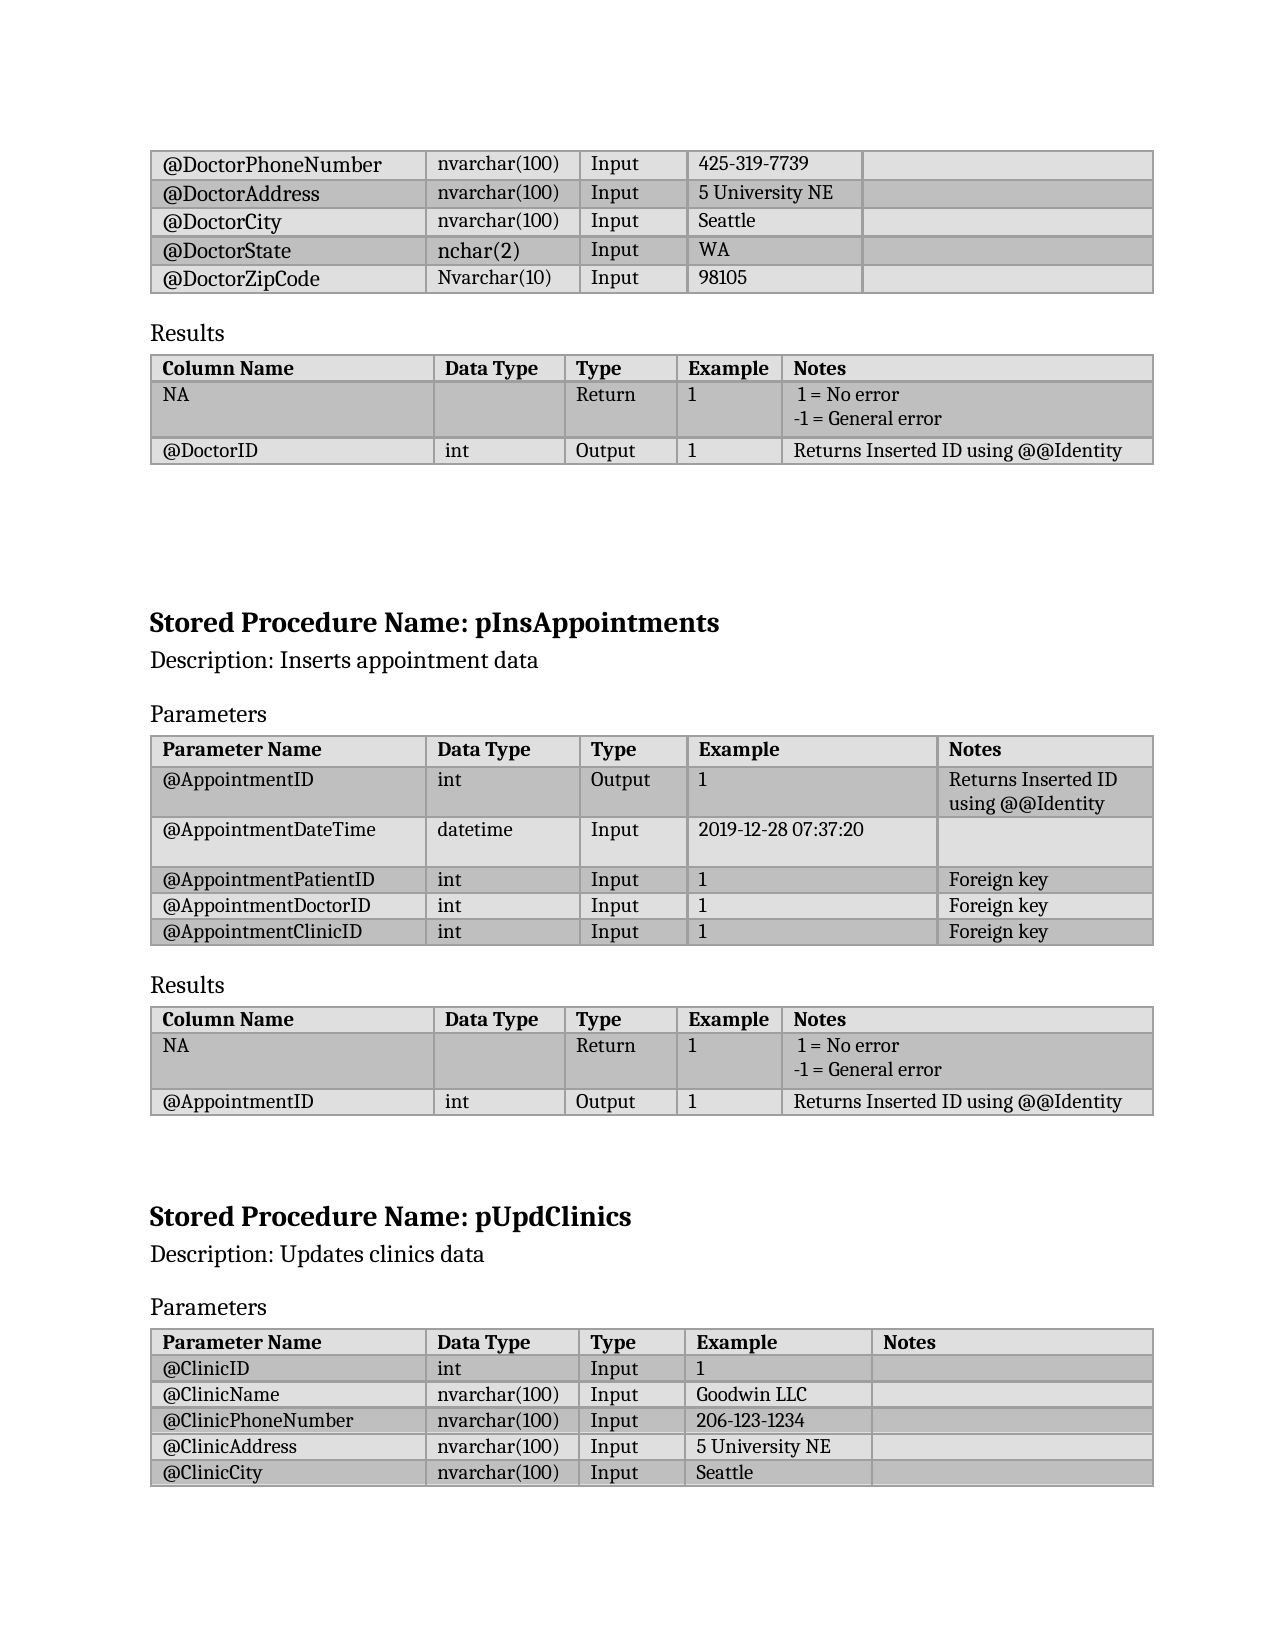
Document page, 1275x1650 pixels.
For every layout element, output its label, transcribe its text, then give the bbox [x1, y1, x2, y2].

table_cell [873, 1356, 1152, 1380]
table_header Data Type [427, 737, 579, 766]
table_cell Returns Inserted ID using @@Identity [939, 768, 1152, 816]
subtitle Stored Procedure Name: pUpdClinics [150, 1200, 1125, 1233]
table_cell Nvarchar(10) [427, 266, 579, 292]
subtitle Parameters [150, 700, 1125, 729]
table_cell @ClinicID [152, 1356, 425, 1380]
table_cell 1 [678, 383, 781, 436]
table_cell [864, 209, 1152, 235]
table_cell @DoctorAddress [152, 181, 425, 207]
table_cell @AppointmentID [152, 768, 425, 816]
table_cell datetime [427, 818, 579, 866]
table_cell 1 [678, 439, 781, 462]
table_header Example [689, 737, 936, 766]
table_cell @DoctorState [152, 238, 425, 264]
table_cell NA [152, 383, 433, 436]
table_cell [864, 266, 1152, 292]
table_cell 1 = No error -1 = General error [783, 383, 1152, 436]
table_cell nvarchar(100) [427, 1383, 578, 1406]
table_cell Seattle [686, 1461, 871, 1484]
table_cell WA [689, 238, 861, 264]
table_header Type [566, 1008, 676, 1032]
table_cell @DoctorPhoneNumber [152, 152, 425, 178]
table_header Data Type [435, 356, 564, 380]
subtitle Stored Procedure Name: pInsAppointments [150, 607, 1125, 640]
table_cell Return [566, 383, 676, 436]
table_cell Foreign key [939, 920, 1152, 944]
table_header Notes [783, 356, 1152, 380]
table_cell Goodwin LLC [686, 1383, 871, 1406]
table_cell 1 [678, 1034, 781, 1088]
table_cell @DoctorCity [152, 209, 425, 235]
table_cell 1 [689, 920, 936, 944]
table_header Column Name [152, 1008, 433, 1032]
table_cell Input [580, 1435, 684, 1458]
table_cell [873, 1435, 1152, 1458]
table_header Notes [783, 1008, 1152, 1032]
text Description: Inserts appointment data [150, 646, 1125, 675]
table_cell Foreign key [939, 894, 1152, 918]
table_cell Input [581, 920, 686, 944]
table_cell @ClinicPhoneNumber [152, 1409, 425, 1432]
table_cell Input [580, 1383, 684, 1406]
table_cell Input [580, 1409, 684, 1432]
text Description: Updates clinics data [150, 1239, 1125, 1268]
table_cell int [427, 1356, 578, 1380]
table_cell nvarchar(100) [427, 1461, 578, 1484]
table_header Data Type [427, 1330, 578, 1354]
table_cell Input [581, 818, 686, 866]
table_cell 1 [689, 868, 936, 892]
table_cell Output [566, 439, 676, 462]
table_cell Returns Inserted ID using @@Identity [783, 439, 1152, 462]
table_cell 98105 [689, 266, 861, 292]
table_cell @DoctorZipCode [152, 266, 425, 292]
table_cell Input [581, 868, 686, 892]
table_cell @AppointmentClinicID [152, 920, 425, 944]
table_cell Returns Inserted ID using @@Identity [783, 1090, 1152, 1114]
table_cell 2019-12-28 07:37:20 [689, 818, 936, 866]
table_cell @AppointmentDoctorID [152, 894, 425, 918]
table_cell 5 University NE [686, 1435, 871, 1458]
table_cell @ClinicAddress [152, 1435, 425, 1458]
table_cell nvarchar(100) [427, 152, 579, 178]
table_cell NA [152, 1034, 433, 1088]
table_cell [939, 818, 1152, 866]
table_cell 1 [678, 1090, 781, 1114]
table_header Example [678, 356, 781, 380]
table_cell [864, 152, 1152, 178]
table_cell [864, 181, 1152, 207]
table_cell Input [581, 238, 686, 264]
table_cell @DoctorID [152, 439, 433, 462]
table_cell Input [580, 1356, 684, 1380]
table_cell [873, 1409, 1152, 1432]
table_cell int [435, 1090, 564, 1114]
table_cell @AppointmentPatientID [152, 868, 425, 892]
table_cell @ClinicCity [152, 1461, 425, 1484]
table_cell [435, 1034, 564, 1088]
table_cell nchar(2) [427, 238, 579, 264]
table_cell int [427, 894, 579, 918]
table_header Example [686, 1330, 871, 1354]
table_cell 1 [686, 1356, 871, 1380]
table_header Notes [939, 737, 1152, 766]
table_header Data Type [435, 1008, 564, 1032]
table_header Example [678, 1008, 781, 1032]
table_cell Output [566, 1090, 676, 1114]
table_cell [873, 1461, 1152, 1484]
table_cell nvarchar(100) [427, 1409, 578, 1432]
table_header Column Name [152, 356, 433, 380]
table_cell Input [581, 894, 686, 918]
table_header Type [580, 1330, 684, 1354]
table_header Notes [873, 1330, 1152, 1354]
table_cell 1 [689, 894, 936, 918]
table_cell 5 University NE [689, 181, 861, 207]
table_cell Foreign key [939, 868, 1152, 892]
table_cell Input [581, 152, 686, 178]
table_cell 425-319-7739 [689, 152, 861, 178]
subtitle Results [150, 319, 1125, 348]
table_header Type [566, 356, 676, 380]
table_cell Input [581, 266, 686, 292]
table_header Parameter Name [152, 1330, 425, 1354]
table_cell [873, 1383, 1152, 1406]
table_cell nvarchar(100) [427, 209, 579, 235]
table_cell Seattle [689, 209, 861, 235]
table_header Type [581, 737, 686, 766]
table_cell 1 [689, 768, 936, 816]
table_cell Input [580, 1461, 684, 1484]
table_cell [435, 383, 564, 436]
table_cell @AppointmentID [152, 1090, 433, 1114]
table_cell @AppointmentDateTime [152, 818, 425, 866]
table_cell 1 = No error -1 = General error [783, 1034, 1152, 1088]
table_cell Input [581, 209, 686, 235]
table_cell int [435, 439, 564, 462]
table_cell [864, 238, 1152, 264]
table_cell int [427, 768, 579, 816]
table_cell Return [566, 1034, 676, 1088]
table_header Parameter Name [152, 737, 425, 766]
table_cell int [427, 868, 579, 892]
table_cell @ClinicName [152, 1383, 425, 1406]
table_cell Input [581, 181, 686, 207]
table_cell nvarchar(100) [427, 181, 579, 207]
table_cell Output [581, 768, 686, 816]
table_cell nvarchar(100) [427, 1435, 578, 1458]
table_cell 206-123-1234 [686, 1409, 871, 1432]
subtitle Parameters [150, 1293, 1125, 1322]
subtitle Results [150, 971, 1125, 1000]
table_cell int [427, 920, 579, 944]
